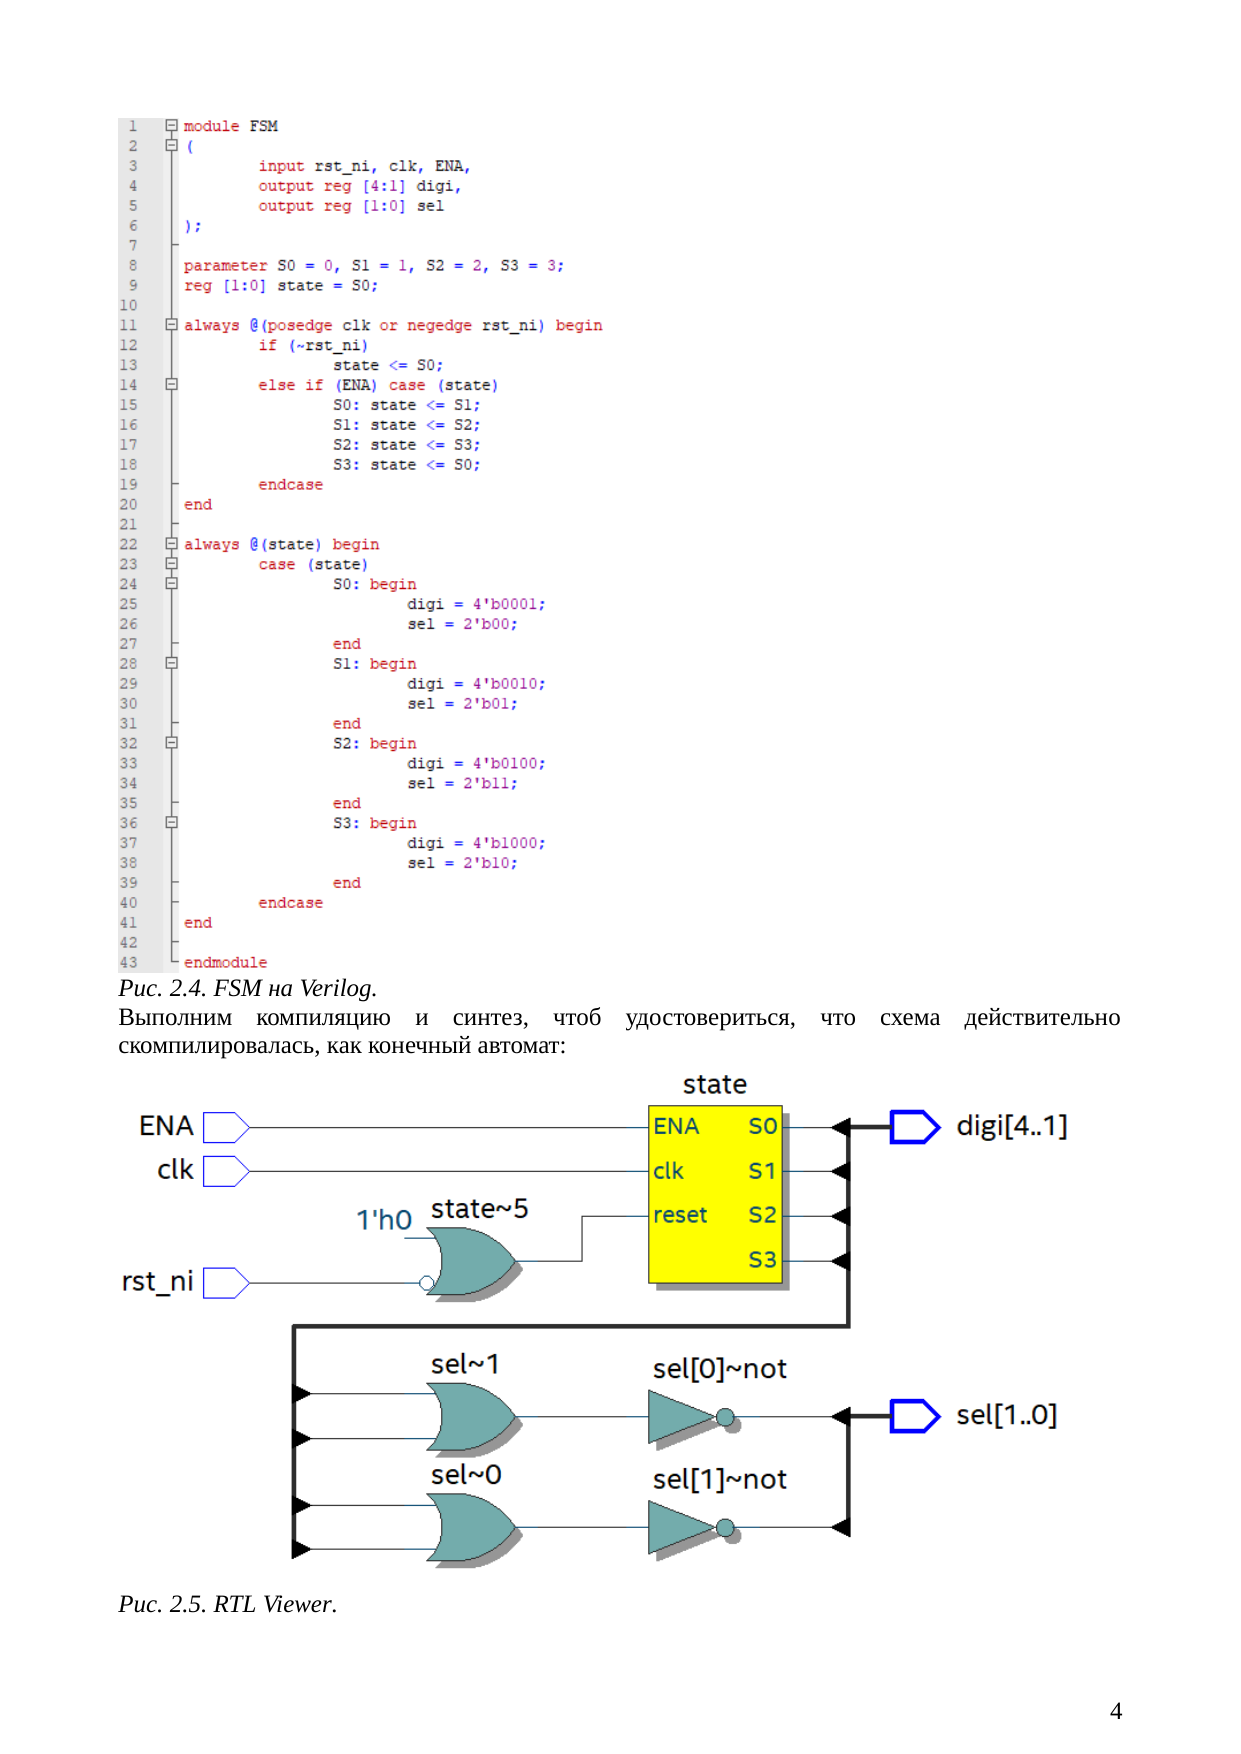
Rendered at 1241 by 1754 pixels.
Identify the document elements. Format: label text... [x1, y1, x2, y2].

picture [118, 1059, 1075, 1589]
text Выполним компиляцию и синтез, чтоб удостовериться, что схема действительно скомпилировалась, как конечный автомат: [118, 1002, 1122, 1059]
picture [118, 118, 660, 973]
